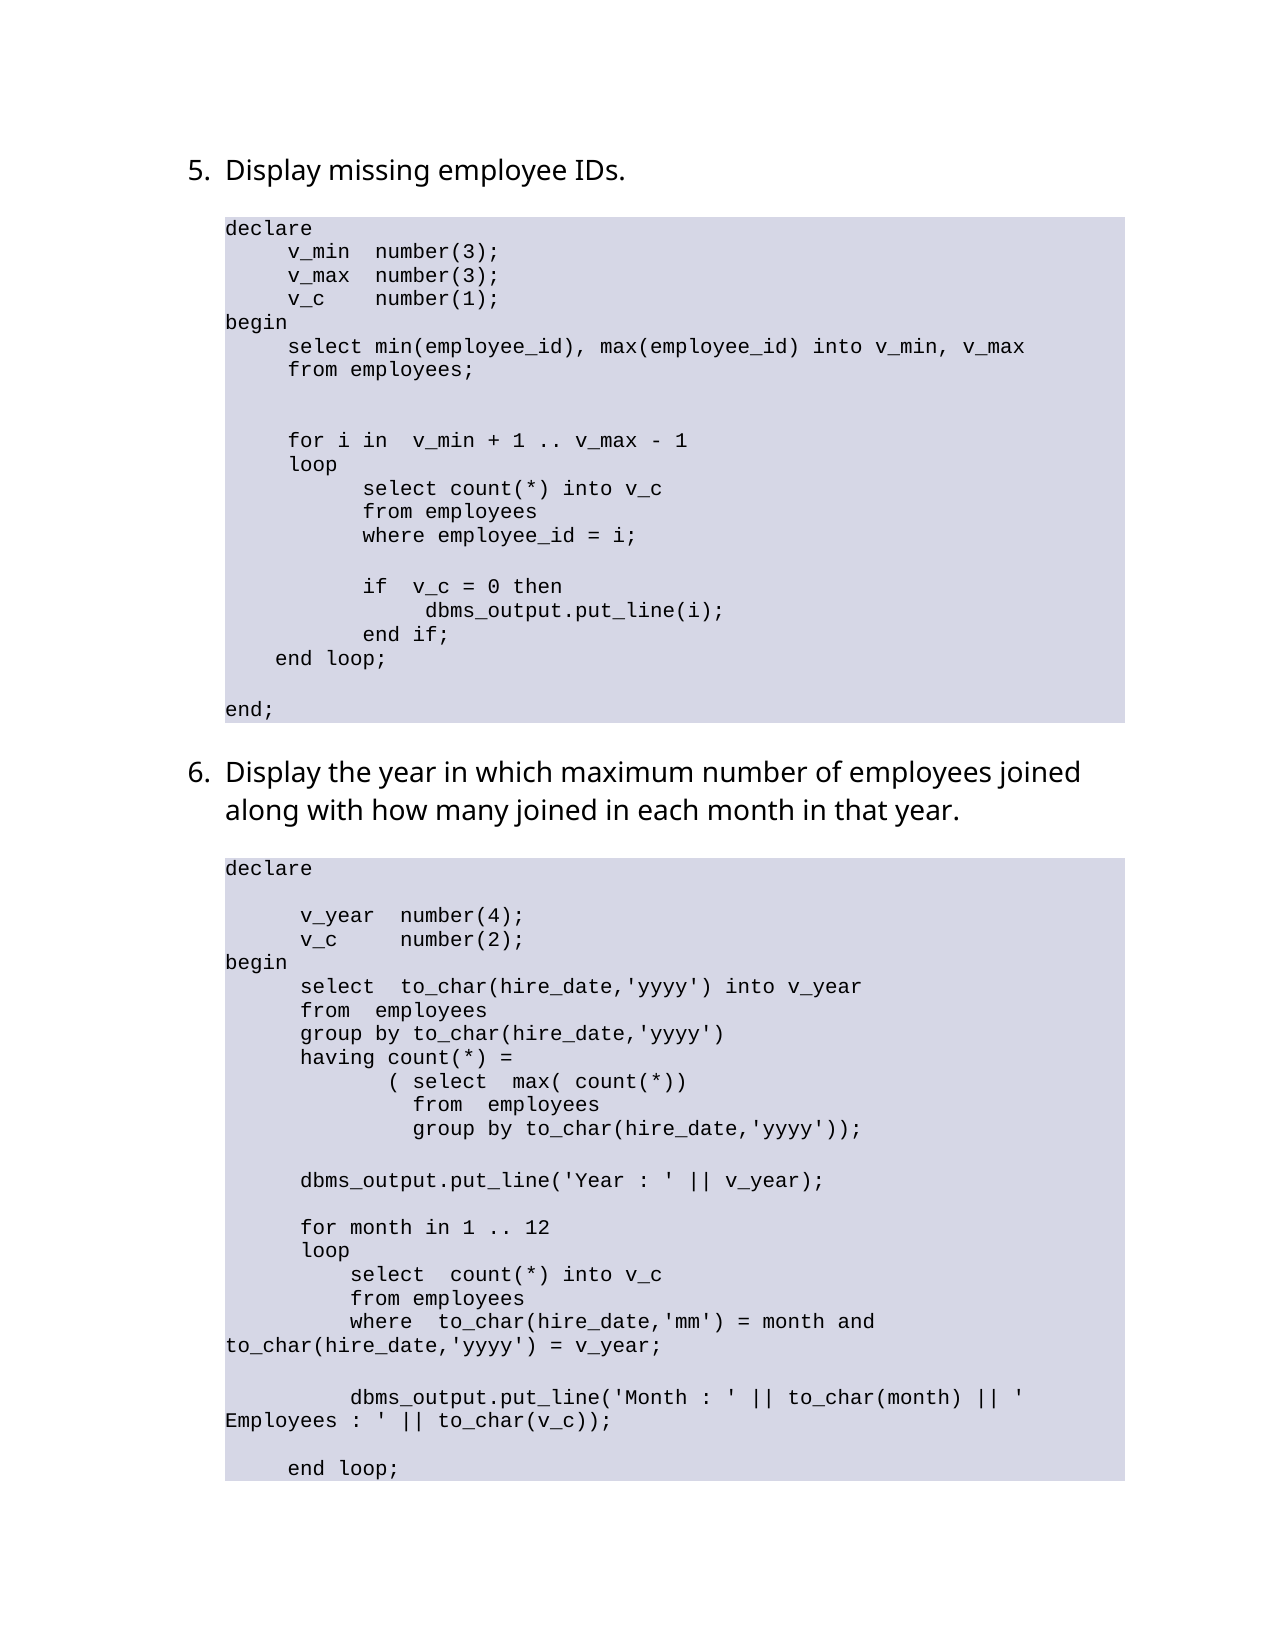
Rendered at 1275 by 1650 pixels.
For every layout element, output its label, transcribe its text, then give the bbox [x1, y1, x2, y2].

text select min(employee_id), max(employee_id) into v_min, v_max [225, 336, 1125, 359]
text v_year number(4); [225, 905, 1125, 929]
text loop [225, 1241, 1125, 1264]
text ( select max( count(*)) [225, 1071, 1125, 1094]
text dbms_output.put_line(i); [225, 600, 1125, 624]
text dbms_output.put_line('Month : ' || to_char(month) || ' Employees : ' || to_char(v_c)); [225, 1387, 1125, 1434]
text if v_c = 0 then [225, 577, 1125, 600]
text for month in 1 .. 12 [225, 1217, 1125, 1241]
text where to_char(hire_date,'mm') = month and to_char(hire_date,'yyyy') = v_year; [225, 1311, 1125, 1359]
text end; [225, 699, 1125, 723]
text group by to_char(hire_date,'yyyy') [225, 1023, 1125, 1047]
text having count(*) = [225, 1047, 1125, 1071]
text from employees [225, 1000, 1125, 1023]
text v_min number(3); [225, 241, 1125, 265]
text v_max number(3); [225, 265, 1125, 288]
text begin [225, 952, 1125, 976]
text from employees; [225, 359, 1125, 383]
text for i in v_min + 1 .. v_max - 1 [225, 430, 1125, 454]
text select to_char(hire_date,'yyyy') into v_year [225, 976, 1125, 1000]
text select count(*) into v_c [225, 1264, 1125, 1288]
text end loop; [225, 647, 1125, 671]
list Display the year in which maximum number of employees joined along with how many joined in each month in that year. [187, 752, 1125, 829]
text select count(*) into v_c [225, 478, 1125, 501]
text v_c number(2); [225, 929, 1125, 952]
text from employees [225, 1094, 1125, 1118]
text declare [225, 217, 1125, 241]
text dbms_output.put_line('Year : ' || v_year); [225, 1169, 1125, 1193]
text begin [225, 312, 1125, 336]
list Display missing employee IDs. [187, 150, 1125, 188]
text v_c number(1); [225, 288, 1125, 312]
text where employee_id = i; [225, 525, 1125, 548]
text from employees [225, 501, 1125, 525]
text from employees [225, 1288, 1125, 1311]
text group by to_char(hire_date,'yyyy')); [225, 1118, 1125, 1142]
text declare [225, 858, 1125, 881]
text loop [225, 454, 1125, 478]
text end if; [225, 624, 1125, 647]
text end loop; [225, 1458, 1125, 1481]
